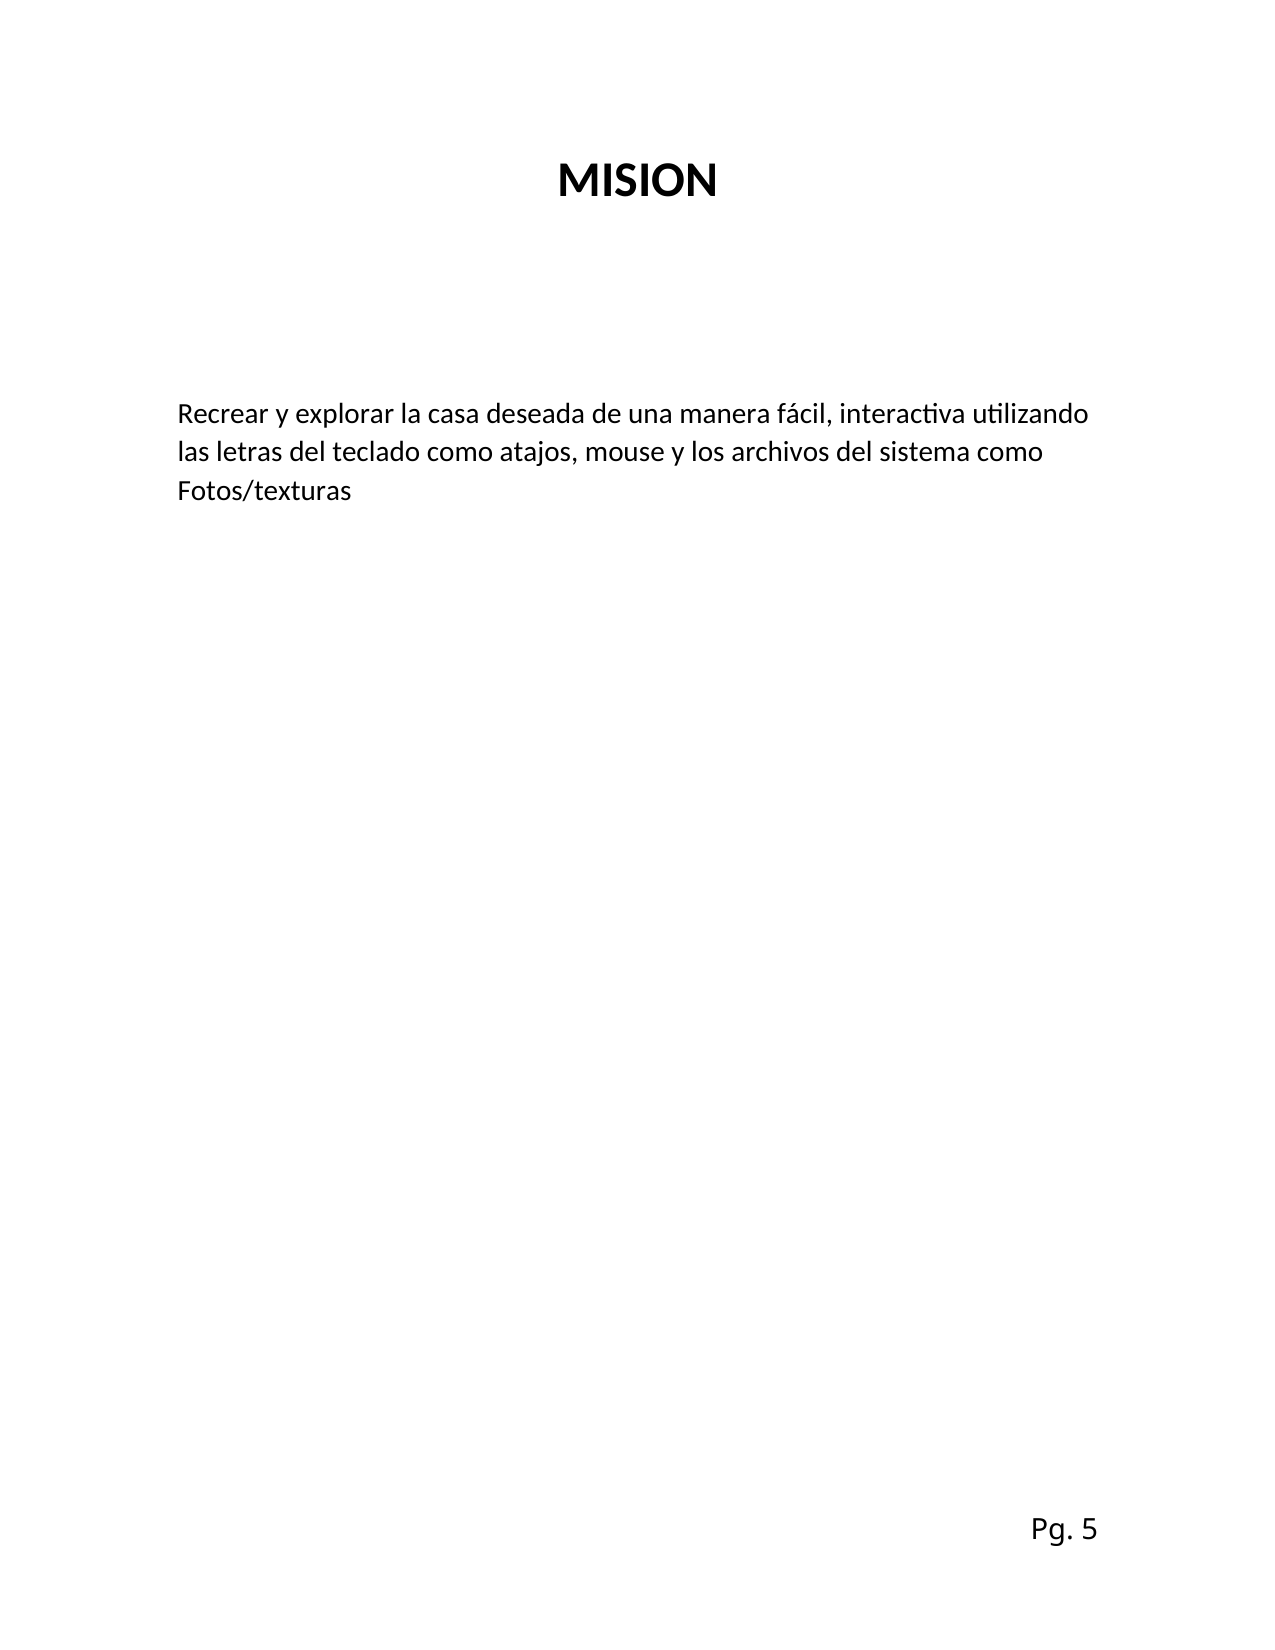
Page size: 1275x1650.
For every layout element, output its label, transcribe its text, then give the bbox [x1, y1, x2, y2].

text MISION [177, 148, 1098, 209]
text Recrear y explorar la casa deseada de una manera fácil, interactiva utilizando las letras del teclado como atajos, mouse y los archivos del sistema como Fotos/texturas [177, 395, 1098, 508]
